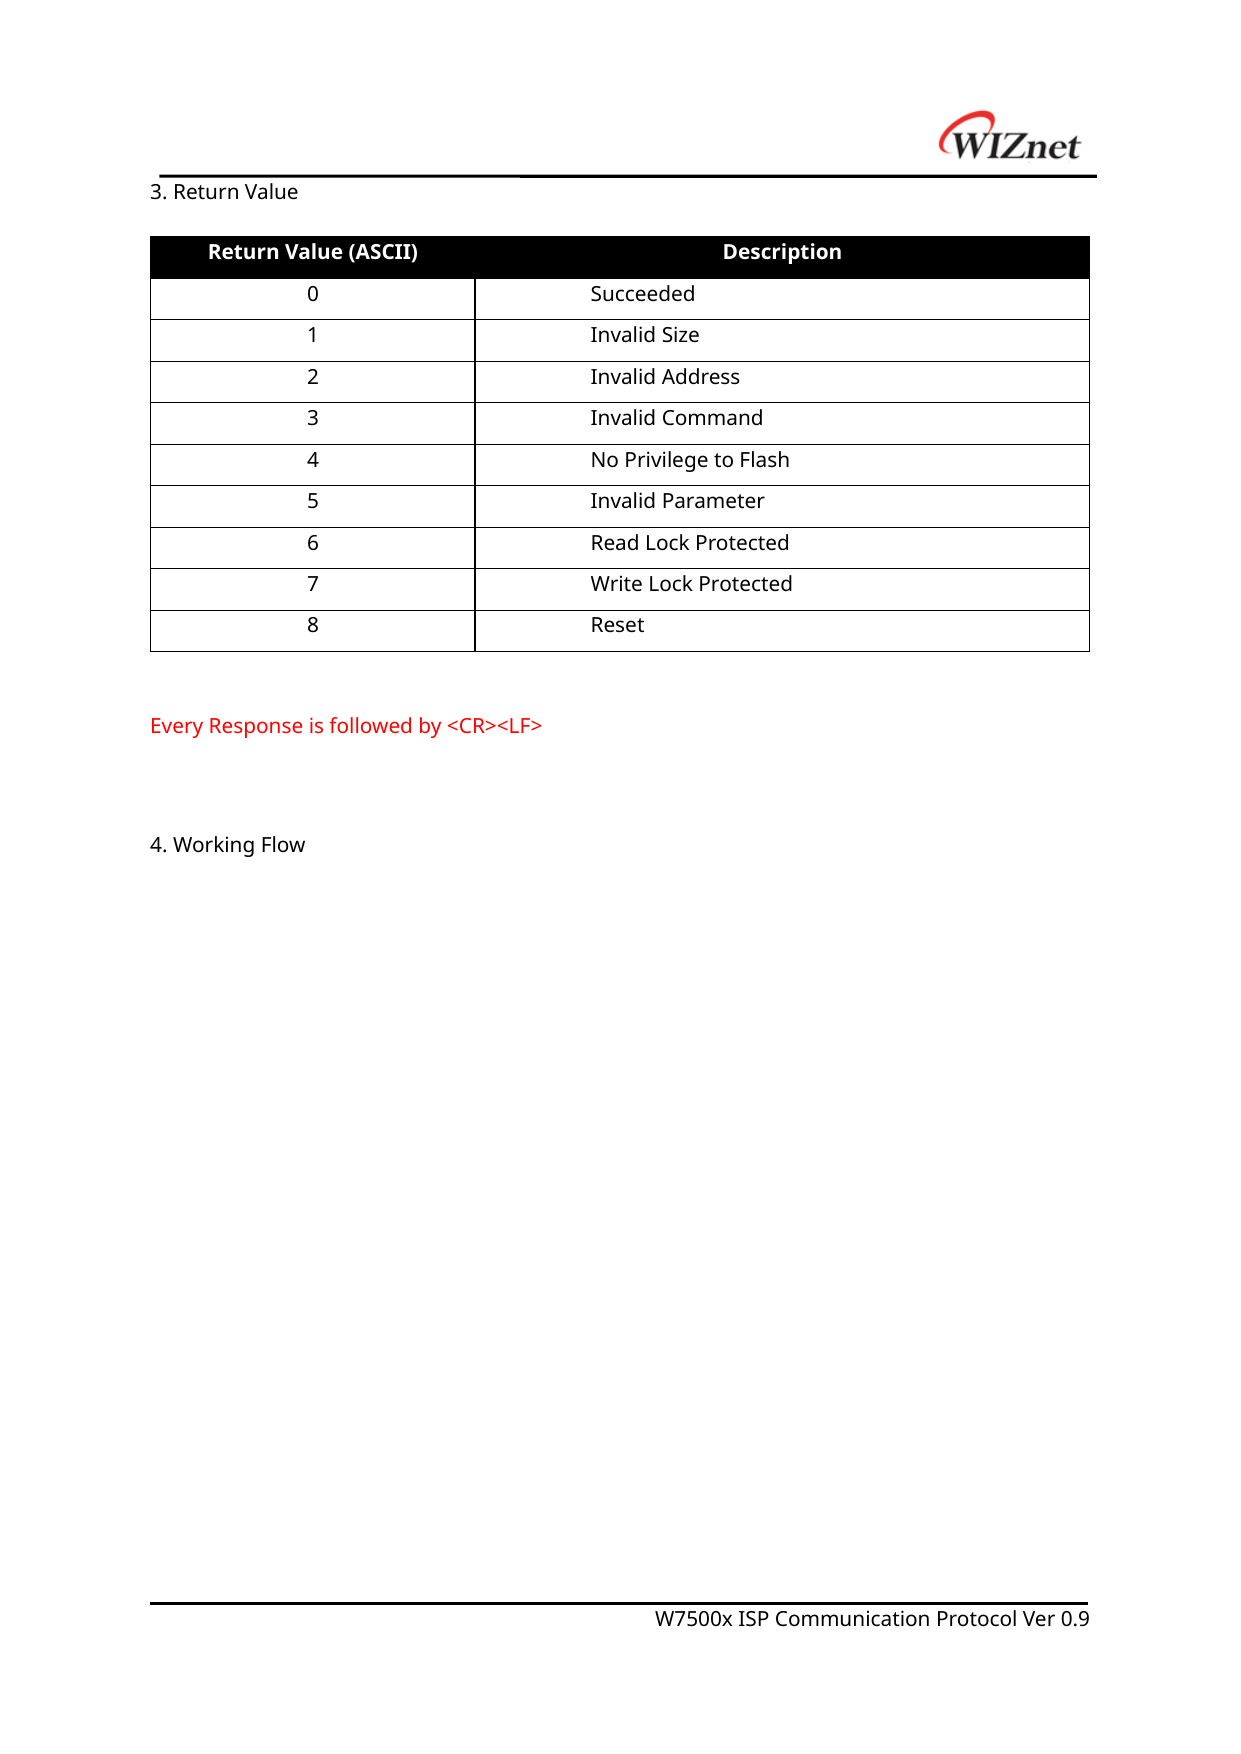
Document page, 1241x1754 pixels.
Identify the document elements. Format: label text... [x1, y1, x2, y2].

table_cell 5 [151, 486, 474, 527]
table_cell 0 [151, 279, 474, 319]
table_cell 8 [151, 611, 474, 651]
text 4. Working Flow [150, 830, 1090, 858]
picture [932, 104, 1084, 163]
table_cell 3 [151, 403, 474, 444]
table_cell No Privilege to Flash [476, 445, 1089, 485]
text Every Response is followed by <CR><LF> [150, 711, 1090, 740]
text 3. Return Value [150, 177, 1090, 206]
table_cell Write Lock Protected [476, 569, 1089, 609]
table_cell Invalid Size [476, 320, 1089, 361]
table_cell Invalid Command [476, 403, 1089, 444]
table_cell Invalid Address [476, 362, 1089, 402]
table_cell 1 [151, 320, 474, 361]
table_cell Read Lock Protected [476, 528, 1089, 568]
table_cell Invalid Parameter [476, 486, 1089, 527]
table_cell 4 [151, 445, 474, 485]
table_header Return Value (ASCII) [151, 238, 474, 278]
table_cell Succeeded [476, 279, 1089, 319]
table_cell 6 [151, 528, 474, 568]
table_header Description [476, 238, 1089, 278]
table_cell Reset [476, 611, 1089, 651]
table_cell 2 [151, 362, 474, 402]
table_cell 7 [151, 569, 474, 609]
